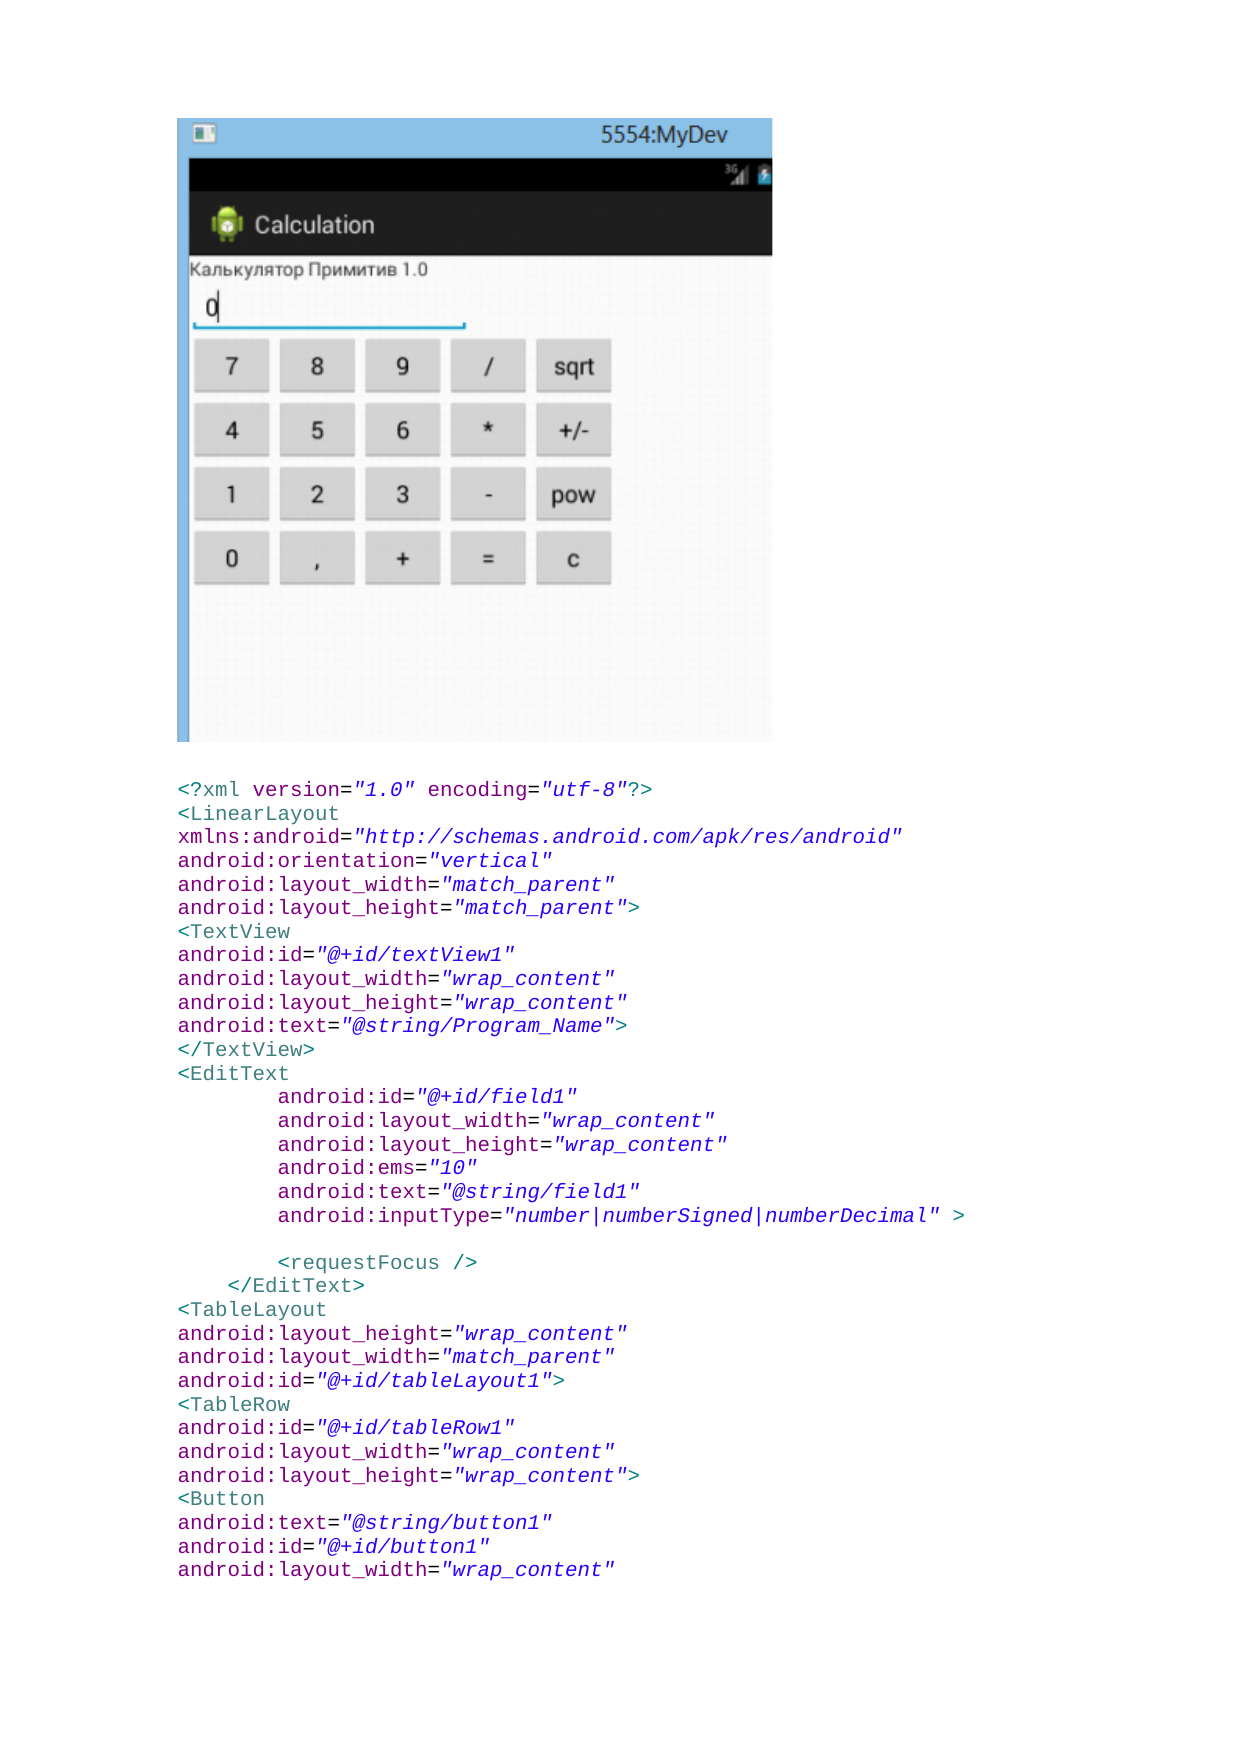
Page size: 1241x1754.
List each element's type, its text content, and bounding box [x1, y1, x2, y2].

text <TableRow [177, 1394, 1181, 1417]
text android:layout_height="wrap_content" [177, 1323, 1181, 1346]
text android:id="@+id/field1" [177, 1086, 1181, 1110]
text android:orientation="vertical" [177, 850, 1181, 873]
text android:text="@string/field1" [177, 1181, 1181, 1204]
text android:id="@+id/tableRow1" [177, 1417, 1181, 1441]
text android:layout_height="wrap_content" [177, 1134, 1181, 1157]
text <TextView [177, 921, 1181, 944]
text android:layout_width="wrap_content" [177, 1441, 1181, 1465]
text <EditText [177, 1063, 1181, 1086]
text android:id="@+id/textView1" [177, 944, 1181, 968]
text android:text="@string/Program_Name"> [177, 1015, 1181, 1039]
text android:ems="10" [177, 1157, 1181, 1181]
text <Button [177, 1488, 1181, 1512]
text android:layout_height="wrap_content"> [177, 1465, 1181, 1488]
text <LinearLayout [177, 803, 1181, 826]
text <TableLayout [177, 1299, 1181, 1323]
text android:inputType="number|numberSigned|numberDecimal" > [177, 1204, 1181, 1228]
text android:id="@+id/button1" [177, 1536, 1181, 1559]
text android:layout_width="match_parent" [177, 873, 1181, 897]
text android:id="@+id/tableLayout1"> [177, 1370, 1181, 1394]
text <?xml version="1.0" encoding="utf-8"?> [177, 779, 1181, 803]
text </EditText> [177, 1276, 1181, 1299]
text android:layout_width="match_parent" [177, 1346, 1181, 1370]
text android:layout_width="wrap_content" [177, 1110, 1181, 1134]
text xmlns:android="http://schemas.android.com/apk/res/android" [177, 826, 1181, 850]
text <requestFocus /> [177, 1252, 1181, 1276]
text android:layout_width="wrap_content" [177, 1559, 1181, 1583]
text </TextView> [177, 1039, 1181, 1063]
text android:layout_width="wrap_content" [177, 968, 1181, 992]
picture [177, 118, 773, 742]
text android:text="@string/button1" [177, 1512, 1181, 1536]
text android:layout_height="wrap_content" [177, 992, 1181, 1015]
text android:layout_height="match_parent"> [177, 897, 1181, 921]
